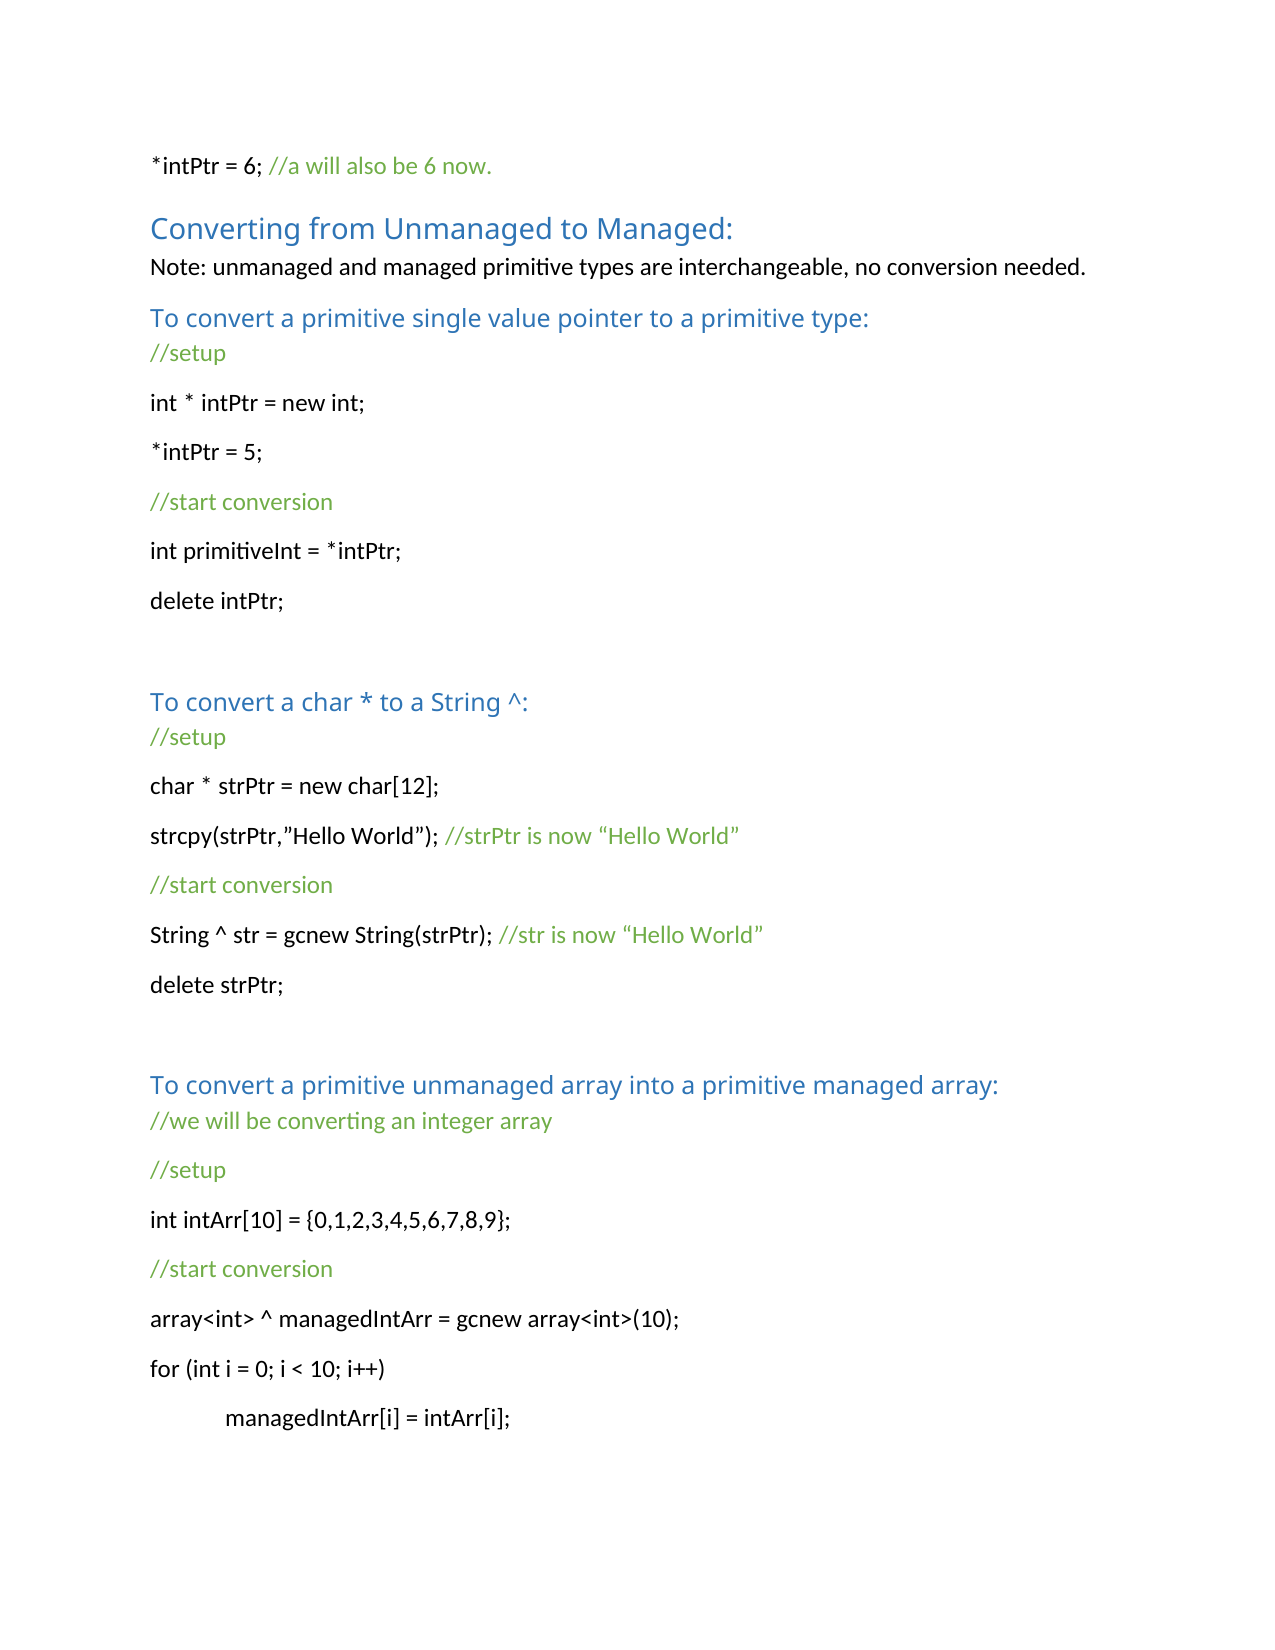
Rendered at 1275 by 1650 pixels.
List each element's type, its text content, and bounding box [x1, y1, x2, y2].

text String ^ str = gcnew String(strPtr); //str is now “Hello World” [150, 919, 1125, 950]
subtitle To convert a primitive unmanaged array into a primitive managed array: [150, 1068, 1125, 1102]
text array<int> ^ managedIntArr = gcnew array<int>(10); [150, 1303, 1125, 1334]
subtitle To convert a primitive single value pointer to a primitive type: [150, 300, 1125, 334]
text int * intPtr = new int; [150, 387, 1125, 417]
text char * strPtr = new char[12]; [150, 771, 1125, 801]
text int intArr[10] = {0,1,2,3,4,5,6,7,8,9}; [150, 1204, 1125, 1234]
text //start conversion [150, 1253, 1125, 1284]
text *intPtr = 6; //a will also be 6 now. [150, 150, 1125, 181]
text strcpy(strPtr,”Hello World”); //strPtr is now “Hello World” [150, 820, 1125, 851]
text int primitiveInt = *intPtr; [150, 535, 1125, 566]
text delete strPtr; [150, 969, 1125, 999]
text managedIntArr[i] = intArr[i]; [150, 1402, 1125, 1433]
text delete intPtr; [150, 585, 1125, 616]
text *intPtr = 5; [150, 436, 1125, 467]
text //setup [150, 721, 1125, 751]
text //start conversion [150, 870, 1125, 900]
text //setup [150, 1154, 1125, 1185]
subtitle Converting from Unmanaged to Managed: [150, 208, 1125, 248]
text for (int i = 0; i < 10; i++) [150, 1353, 1125, 1383]
text //setup [150, 337, 1125, 368]
text //start conversion [150, 486, 1125, 516]
subtitle To convert a char * to a String ^: [150, 684, 1125, 718]
text //we will be converting an integer array [150, 1105, 1125, 1135]
text Note: unmanaged and managed primitive types are interchangeable, no conversion needed. [150, 251, 1125, 281]
